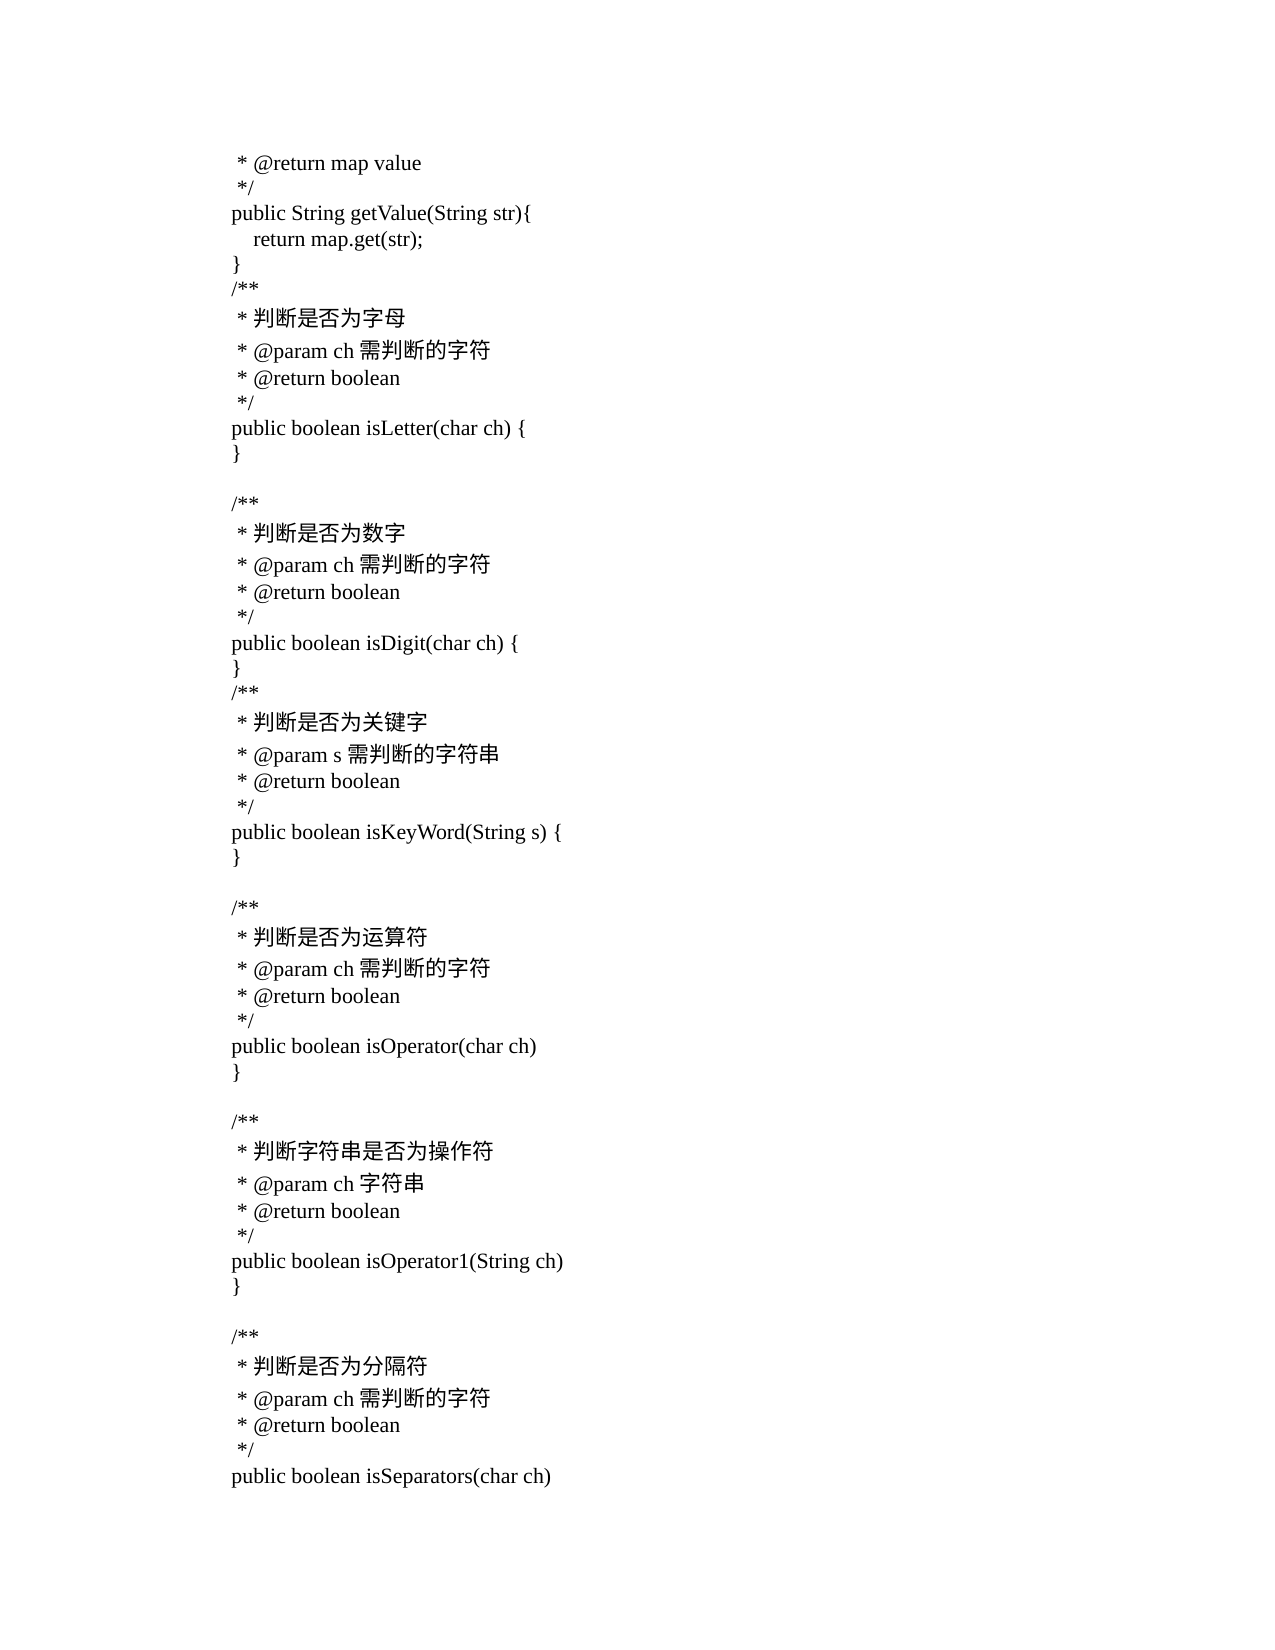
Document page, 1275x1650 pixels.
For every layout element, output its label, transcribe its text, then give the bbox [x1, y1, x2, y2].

text public boolean isDigit(char ch) { [187, 629, 1087, 655]
text } [187, 655, 1087, 680]
text /** [187, 894, 1087, 920]
text * 判断是否为数字 [187, 516, 1087, 547]
text * 判断是否为字母 [187, 301, 1087, 333]
text */ [187, 175, 1087, 200]
text public String getValue(String str){ [187, 200, 1087, 226]
text */ [187, 794, 1087, 819]
text * @return boolean [187, 1198, 1087, 1223]
text } [187, 251, 1087, 276]
text * @return boolean [187, 768, 1087, 794]
text public boolean isLetter(char ch) { [187, 415, 1087, 440]
text * 判断是否为运算符 [187, 920, 1087, 951]
text public boolean isOperator1(String ch) [187, 1248, 1087, 1273]
text /** [187, 276, 1087, 301]
text */ [187, 1223, 1087, 1248]
text */ [187, 390, 1087, 415]
text */ [187, 1008, 1087, 1033]
text } [187, 440, 1087, 465]
text /** [187, 1109, 1087, 1134]
text * @param ch 需判断的字符 [187, 333, 1087, 364]
text * 判断是否为分隔符 [187, 1349, 1087, 1381]
text * @return boolean [187, 1412, 1087, 1437]
text } [187, 1273, 1087, 1298]
text /** [187, 680, 1087, 705]
text /** [187, 491, 1087, 516]
text * @param ch 字符串 [187, 1166, 1087, 1198]
text public boolean isSeparators(char ch) [187, 1463, 1087, 1488]
text * 判断是否为关键字 [187, 705, 1087, 737]
text * @return boolean [187, 983, 1087, 1008]
text } [187, 844, 1087, 869]
text */ [187, 604, 1087, 629]
text * @return boolean [187, 364, 1087, 390]
text public boolean isKeyWord(String s) { [187, 819, 1087, 844]
text /** [187, 1324, 1087, 1349]
text * @param ch 需判断的字符 [187, 1381, 1087, 1412]
text * @return map value [187, 150, 1087, 175]
text * @param ch 需判断的字符 [187, 547, 1087, 579]
text * @param s 需判断的字符串 [187, 737, 1087, 768]
text } [187, 1059, 1087, 1084]
text * 判断字符串是否为操作符 [187, 1134, 1087, 1166]
text return map.get(str); [187, 226, 1087, 251]
text * @return boolean [187, 579, 1087, 604]
text public boolean isOperator(char ch) [187, 1033, 1087, 1059]
text */ [187, 1437, 1087, 1463]
text * @param ch 需判断的字符 [187, 951, 1087, 983]
